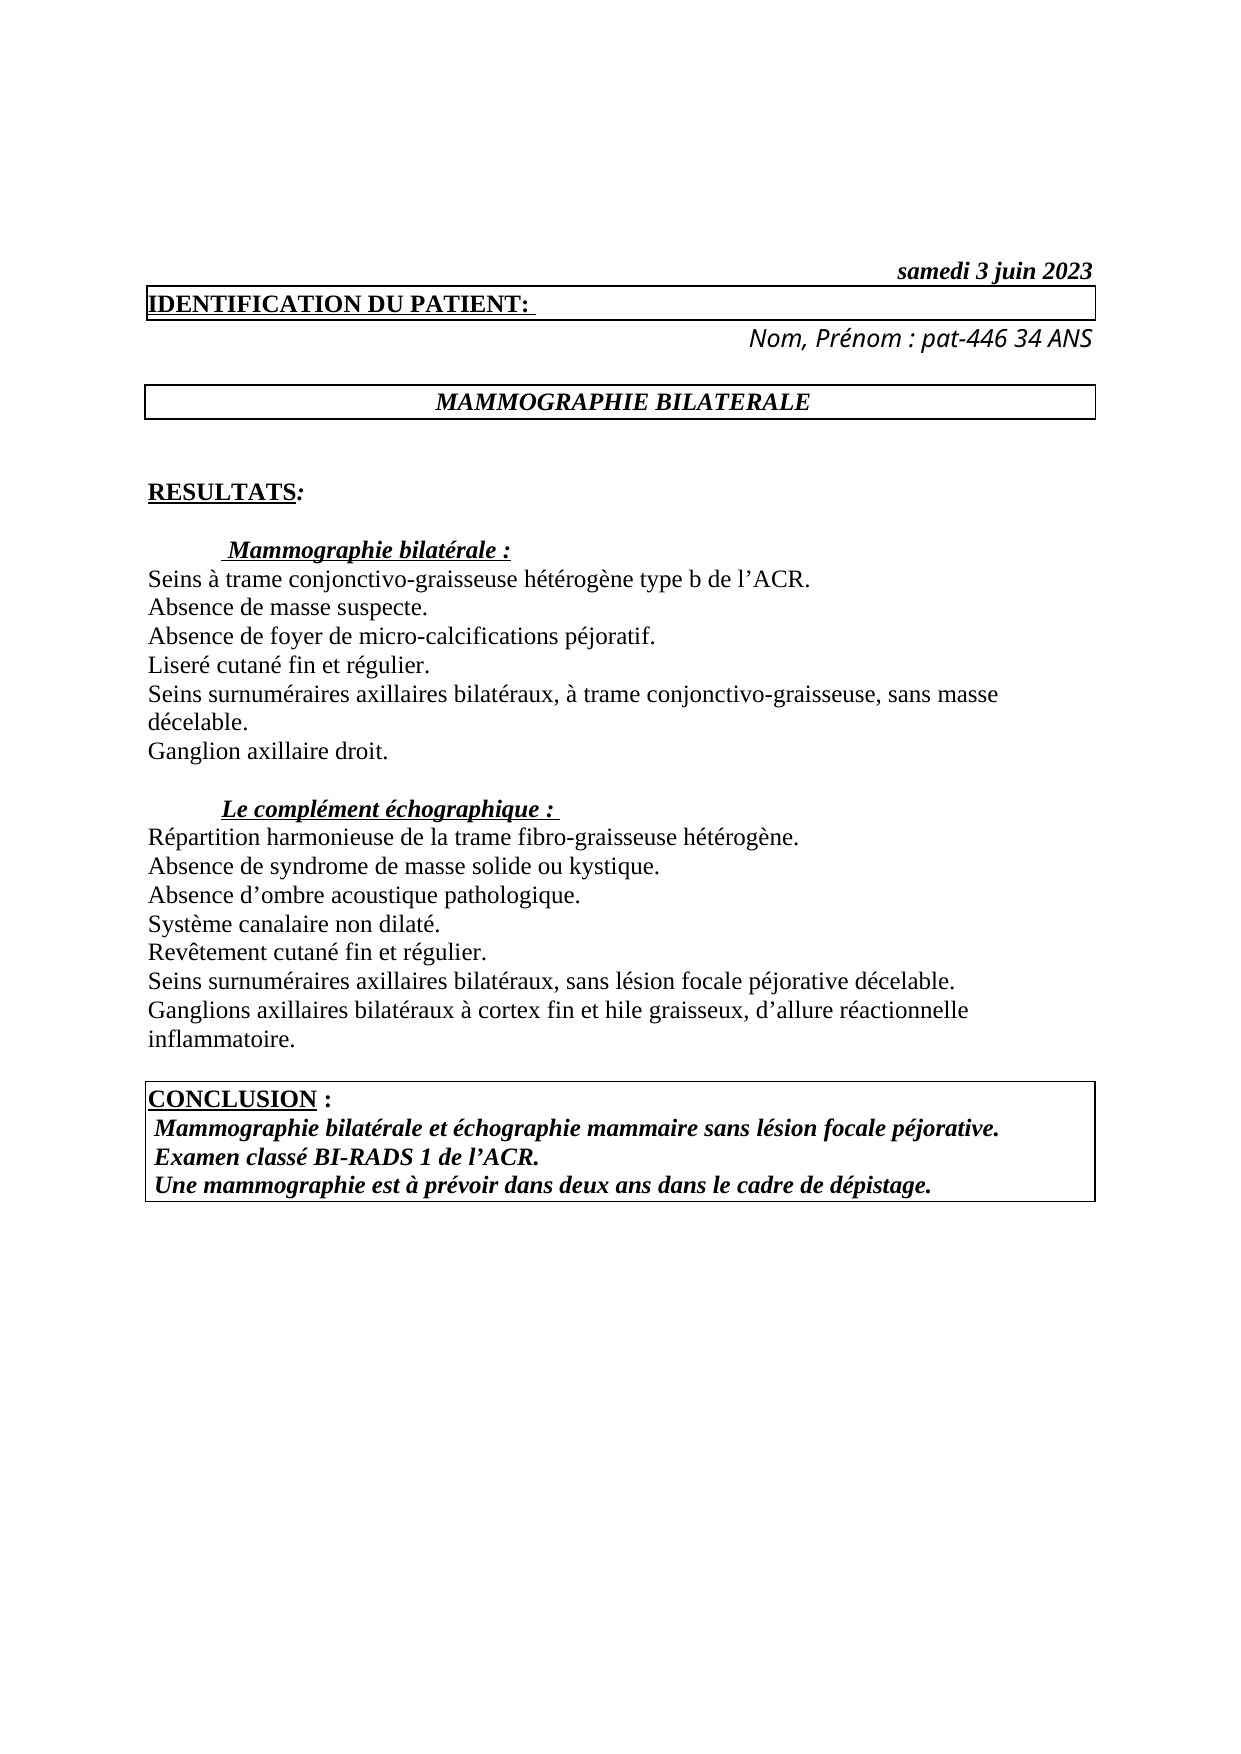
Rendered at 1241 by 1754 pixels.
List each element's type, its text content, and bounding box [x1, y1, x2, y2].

text Absence de foyer de micro-calcifications péjoratif. [148, 621, 1092, 650]
text Seins surnuméraires axillaires bilatéraux, sans lésion focale péjorative décelable. [148, 966, 1092, 995]
text Examen classé BI-RADS 1 de l’ACR. [148, 1142, 1092, 1167]
text Le complément échographique : [148, 794, 1092, 822]
text Ganglions axillaires bilatéraux à cortex fin et hile graisseux, d’allure réactionnelle inflammatoire. [148, 995, 1092, 1052]
text samedi 3 juin 2023 [148, 256, 1092, 285]
text Absence d’ombre acoustique pathologique. [148, 880, 1092, 909]
text RESULTATS: [148, 477, 1092, 506]
text Mammographie bilatérale et échographie mammaire sans lésion focale péjorative. [148, 1113, 1092, 1142]
text Revêtement cutané fin et régulier. [148, 937, 1092, 966]
text Système canalaire non dilaté. [148, 909, 1092, 937]
text Répartition harmonieuse de la trame fibro-graisseuse hétérogène. [148, 822, 1092, 851]
text Ganglion axillaire droit. [148, 736, 1092, 765]
text IDENTIFICATION DU PATIENT: [148, 287, 1095, 319]
text Absence de syndrome de masse solide ou kystique. [148, 851, 1092, 880]
text Absence de masse suspecte. [148, 592, 1092, 621]
text Seins à trame conjonctivo-graisseuse hétérogène type b de l’ACR. [148, 564, 1092, 592]
text Nom, Prénom : pat-446 34 ANS [148, 321, 1092, 355]
text Seins surnuméraires axillaires bilatéraux, à trame conjonctivo-graisseuse, sans masse décelable. [148, 679, 1092, 736]
text CONCLUSION : [146, 1082, 1094, 1113]
text Liseré cutané fin et régulier. [148, 650, 1092, 679]
text Mammographie bilatérale : [148, 535, 1092, 564]
text Une mammographie est à prévoir dans deux ans dans le cadre de dépistage. [146, 1167, 1094, 1201]
text MAMMOGRAPHIE BILATERALE [146, 386, 1095, 418]
